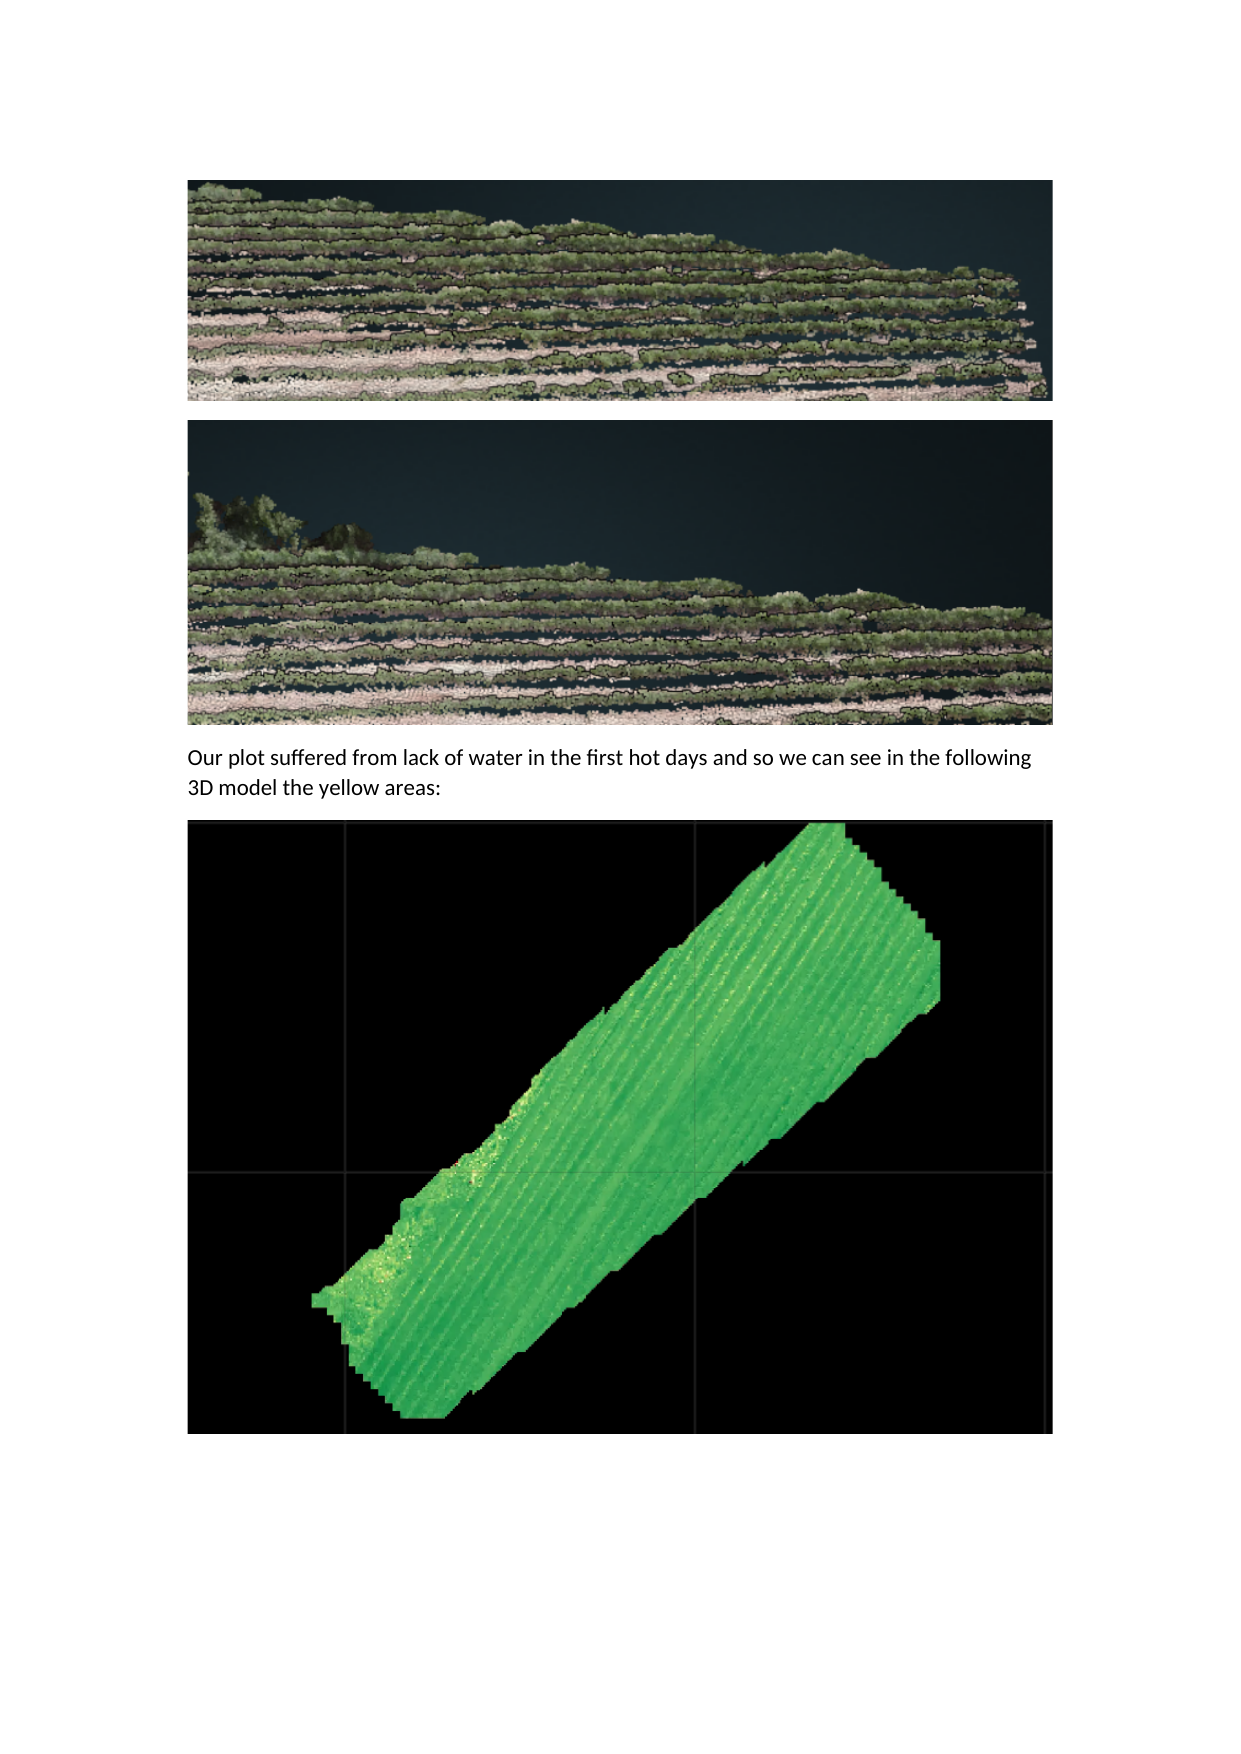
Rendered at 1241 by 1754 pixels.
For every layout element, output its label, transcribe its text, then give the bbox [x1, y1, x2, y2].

picture [187, 820, 1053, 1434]
picture [187, 180, 1053, 401]
text Our plot suffered from lack of water in the first hot days and so we can see in the following 3D model the yellow areas: [187, 743, 1053, 801]
picture [187, 420, 1053, 725]
